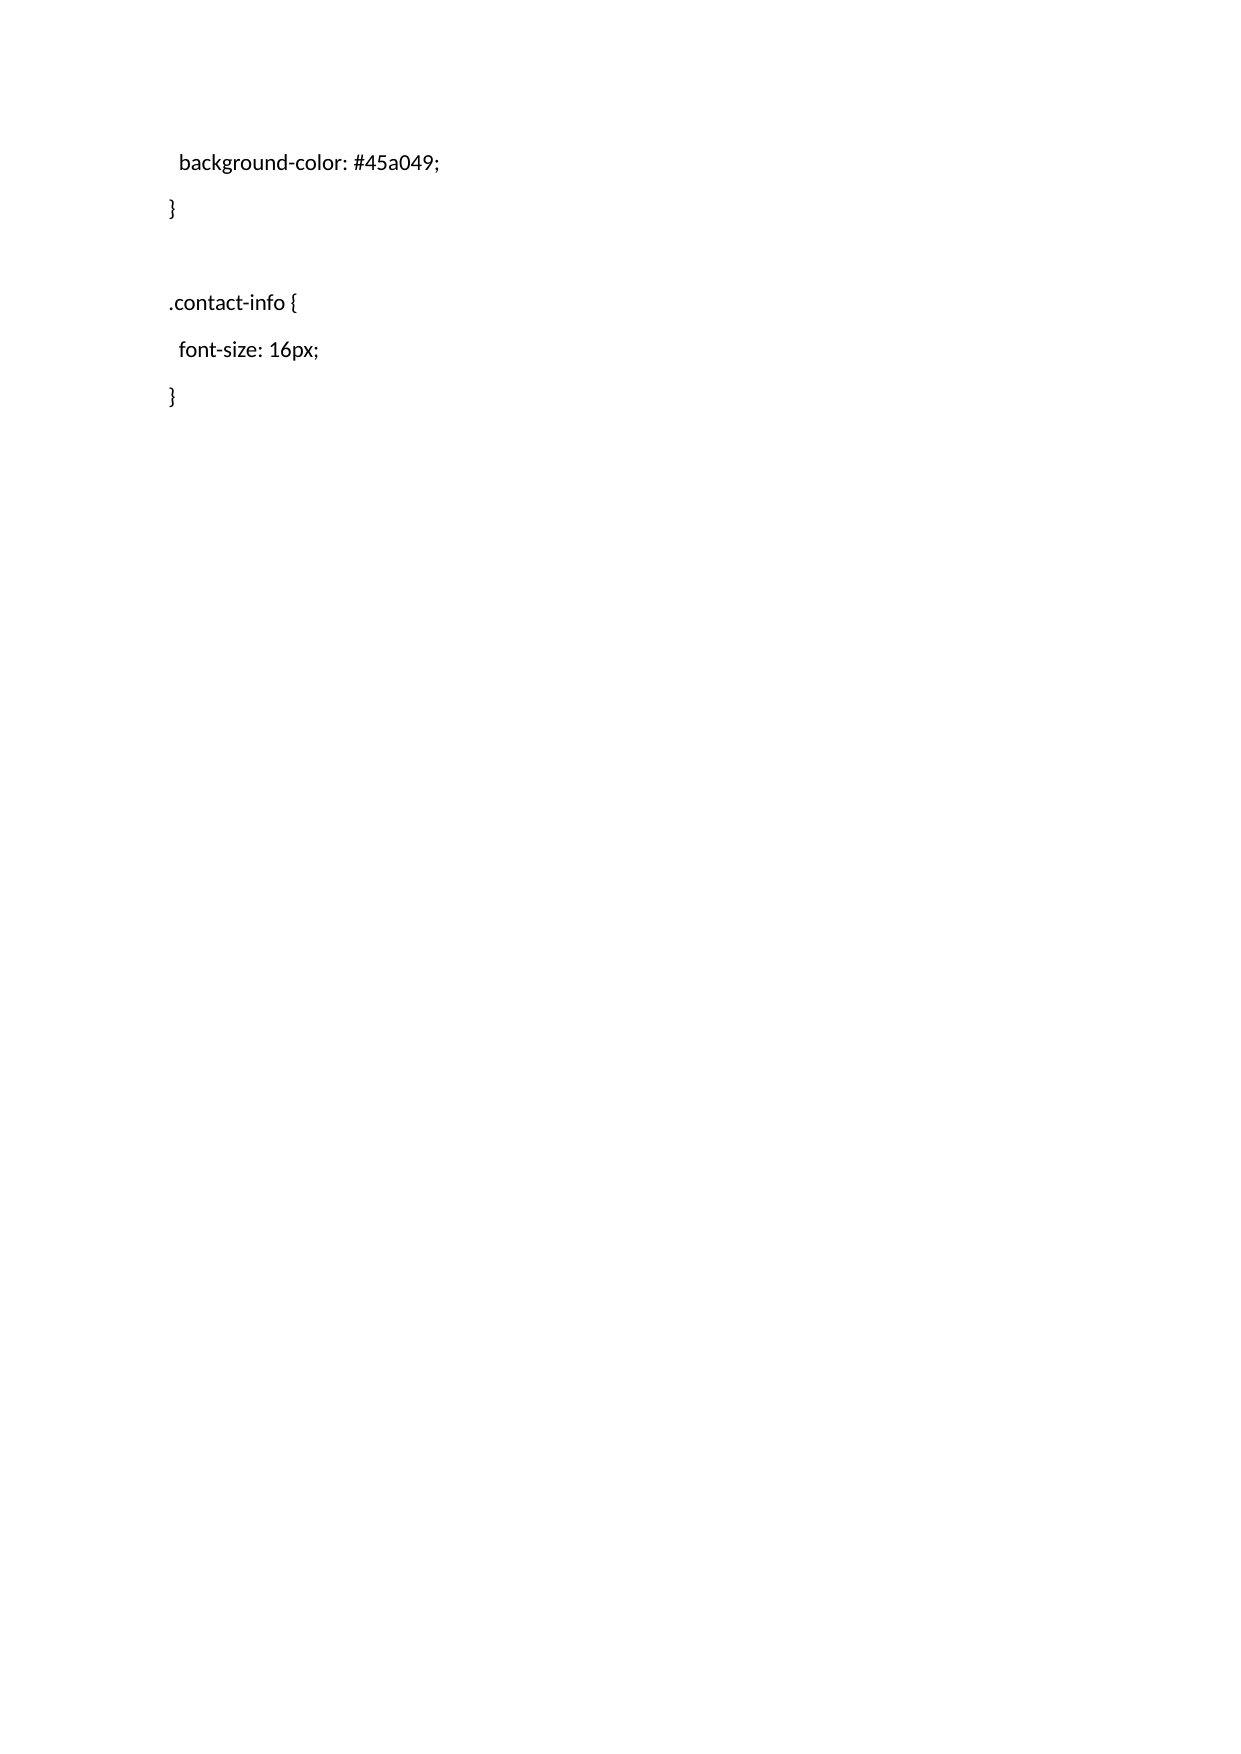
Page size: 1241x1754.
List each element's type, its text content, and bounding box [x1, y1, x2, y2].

text background-color: #45a049; [148, 148, 1093, 176]
text font-size: 16px; [148, 335, 1093, 363]
text } [148, 382, 1093, 410]
text .contact-info { [148, 288, 1093, 316]
text } [148, 194, 1093, 222]
